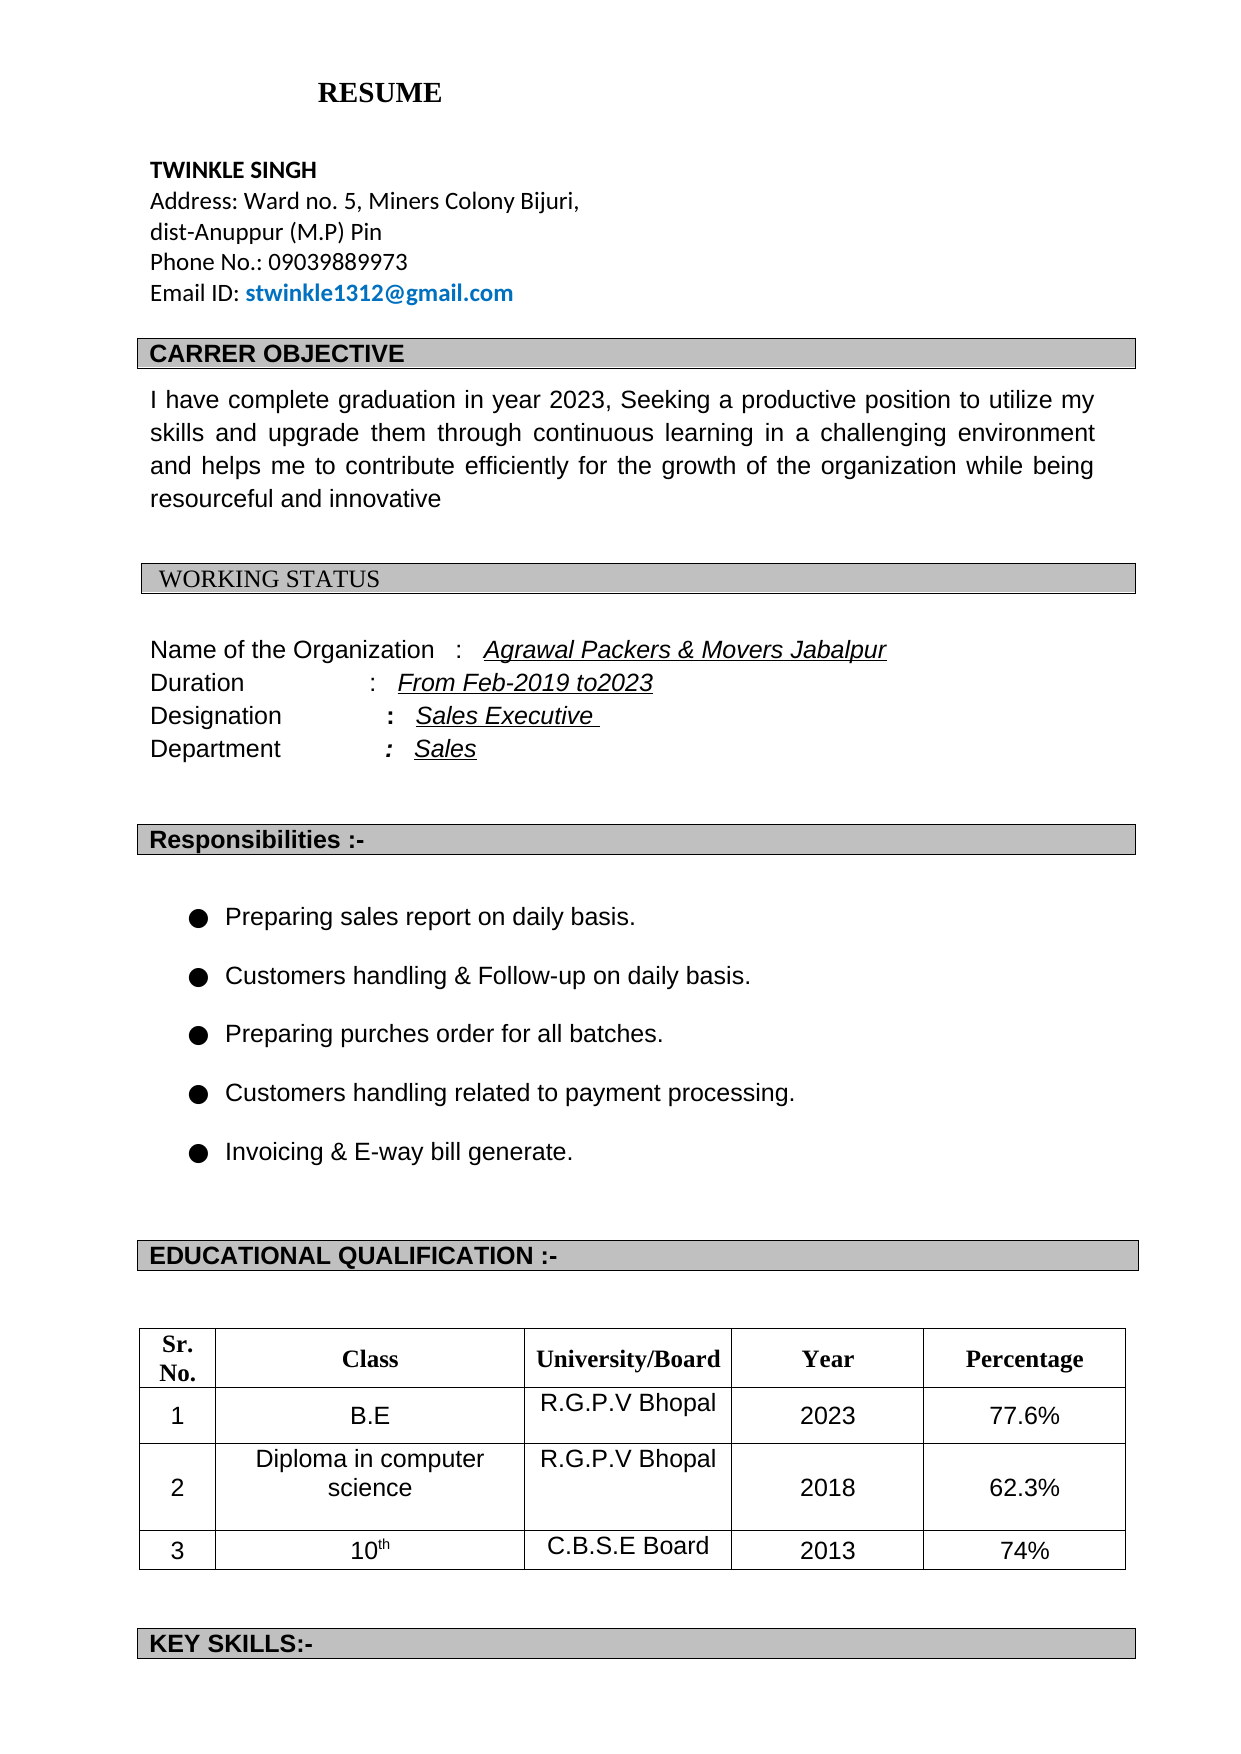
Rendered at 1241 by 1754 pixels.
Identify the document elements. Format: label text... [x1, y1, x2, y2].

table_header Sr. No. [140, 1329, 215, 1387]
text Department : Sales [150, 734, 1134, 763]
table_cell 74% [924, 1531, 1125, 1569]
text Email ID: stwinkle1312@gmail.com [150, 277, 1097, 307]
table_cell R.G.P.V Bhopal [525, 1388, 731, 1443]
list Customers handling related to payment processing. [187, 1065, 1217, 1116]
table_cell C.B.S.E Board [525, 1531, 731, 1569]
table_header CARRER OBJECTIVE [138, 339, 1135, 367]
table_header EDUCATIONAL QUALIFICATION :- [138, 1241, 1138, 1270]
table_header University/Board [525, 1329, 731, 1387]
table_header Responsibilities :- [138, 825, 1135, 854]
text Duration : From Feb-2019 to2023 [150, 668, 1134, 697]
table_header KEY SKILLS:- [138, 1629, 1135, 1658]
list Customers handling & Follow-up on daily basis. [187, 947, 1217, 998]
table_cell 2013 [732, 1531, 923, 1569]
text Name of the Organization : Agrawal Packers & Movers Jabalpur [150, 635, 1134, 663]
table_cell 62.3% [924, 1444, 1125, 1530]
table_cell 77.6% [924, 1388, 1125, 1443]
text dist-Anuppur (M.P) Pin [150, 216, 1097, 246]
list Preparing sales report on daily basis. [187, 888, 1217, 939]
text Designation : Sales Executive [150, 701, 1134, 729]
list Invoicing & E-way bill generate. [187, 1124, 1217, 1175]
text RESUME [150, 75, 1097, 108]
table_cell B.E [216, 1388, 524, 1443]
table_cell 2023 [732, 1388, 923, 1443]
list Preparing purches order for all batches. [187, 1006, 1217, 1057]
text TWINKLE SINGH [150, 154, 1097, 185]
table_cell 3 [140, 1531, 215, 1569]
table_cell 1 [140, 1388, 215, 1443]
table_header Year [732, 1329, 923, 1387]
table_cell 2018 [732, 1444, 923, 1530]
text I have complete graduation in year 2023, Seeking a productive position to utilize my skills and upgrade them through continuous learning in a challenging environment and helps me to contribute efficiently for the growth of the organization while being resourceful and innovative [150, 385, 1097, 513]
text Address: Ward no. 5, Miners Colony Bijuri, [150, 185, 1097, 216]
table_header WORKING STATUS [142, 564, 1135, 592]
text Phone No.: 09039889973 [150, 246, 1097, 277]
table_cell R.G.P.V Bhopal [525, 1444, 731, 1530]
table_cell 10th [216, 1531, 524, 1569]
table_cell 2 [140, 1444, 215, 1530]
table_cell Diploma in computer science [216, 1444, 524, 1530]
table_header Percentage [924, 1329, 1125, 1387]
table_header Class [216, 1329, 524, 1387]
